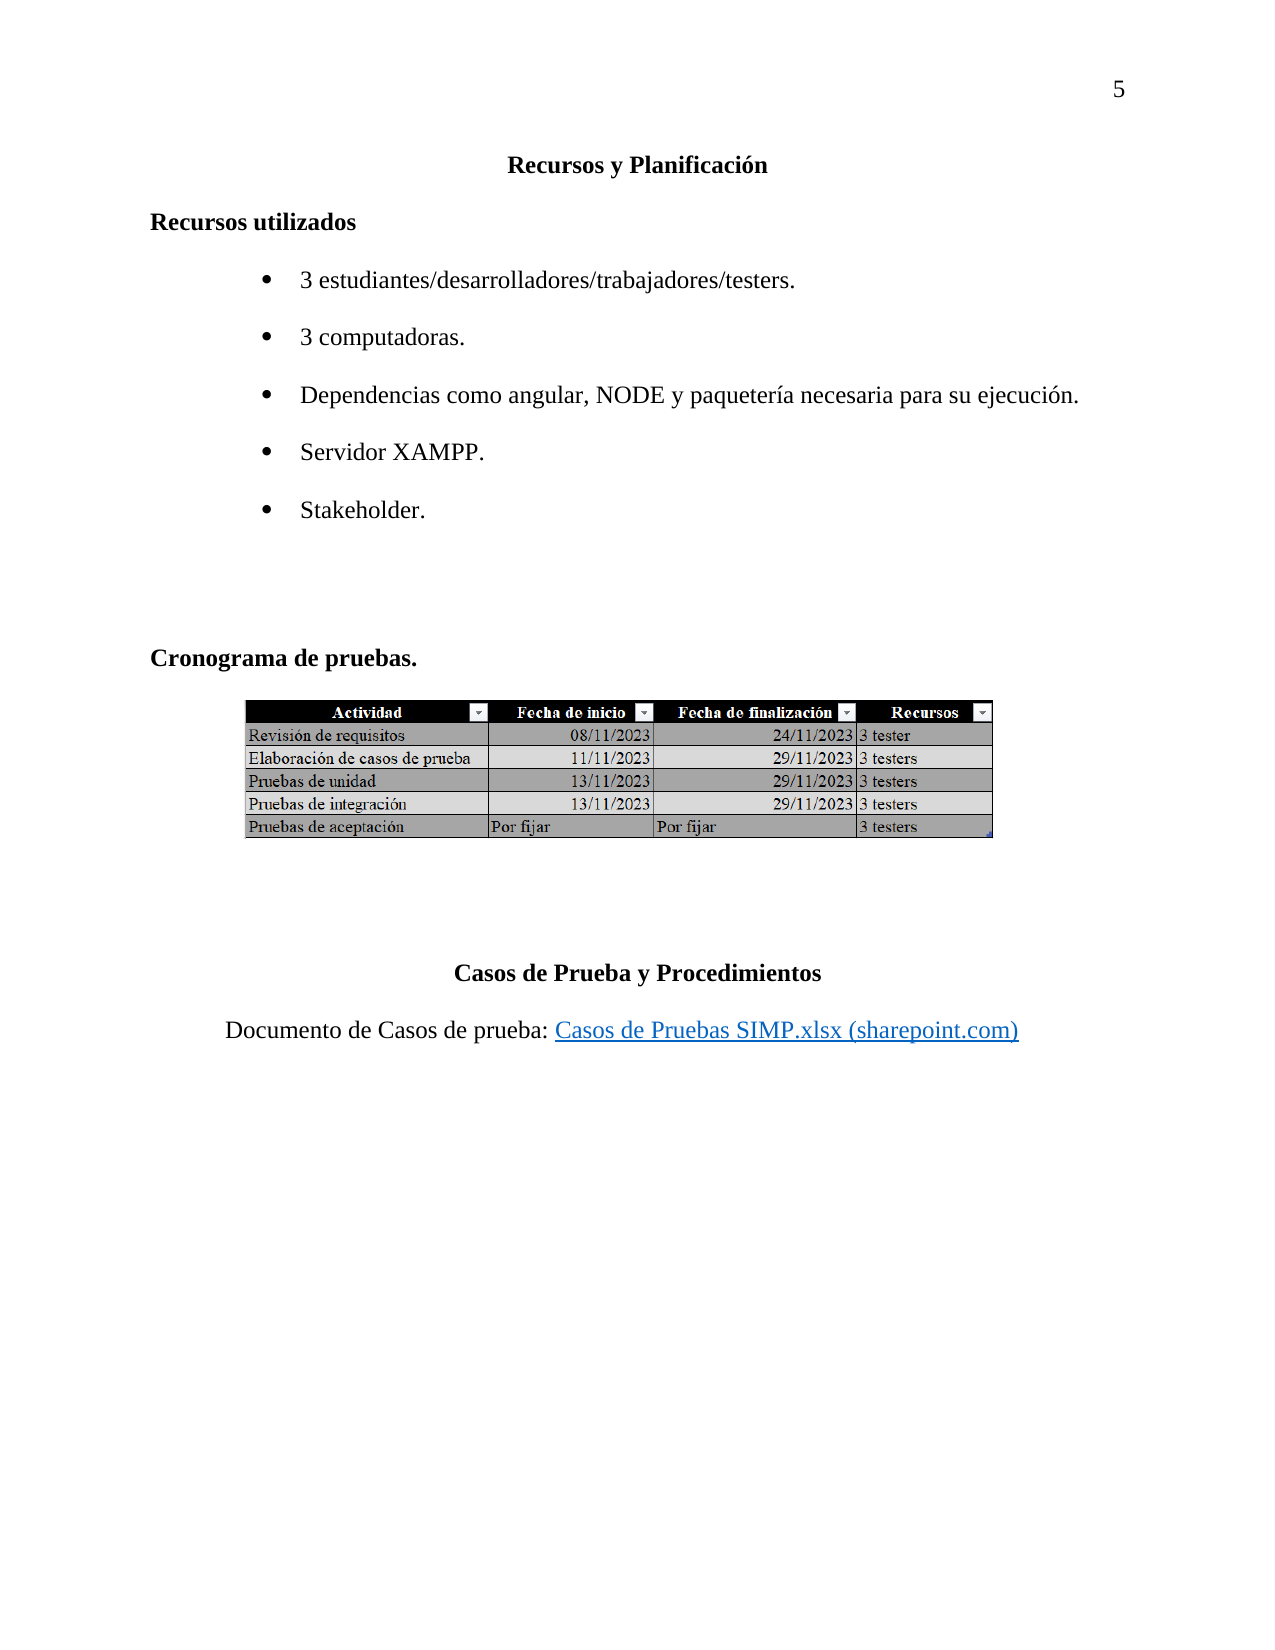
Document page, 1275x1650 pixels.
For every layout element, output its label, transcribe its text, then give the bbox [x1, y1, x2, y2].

list Servidor XAMPP. [262, 437, 1125, 466]
list Dependencias como angular, NODE y paquetería necesaria para su ejecución. [262, 380, 1125, 409]
text Documento de Casos de prueba: Casos de Pruebas SIMP.xlsx (sharepoint.com) [150, 1015, 1125, 1044]
subtitle Recursos utilizados [150, 207, 1125, 236]
subtitle Cronograma de pruebas. [150, 643, 1125, 672]
subtitle Recursos y Planificación [150, 150, 1125, 179]
subtitle Casos de Prueba y Procedimientos [150, 958, 1125, 987]
list 3 estudiantes/desarrolladores/trabajadores/testers. [262, 265, 1125, 294]
list Stakeholder. [262, 495, 1125, 524]
list 3 computadoras. [262, 322, 1125, 351]
